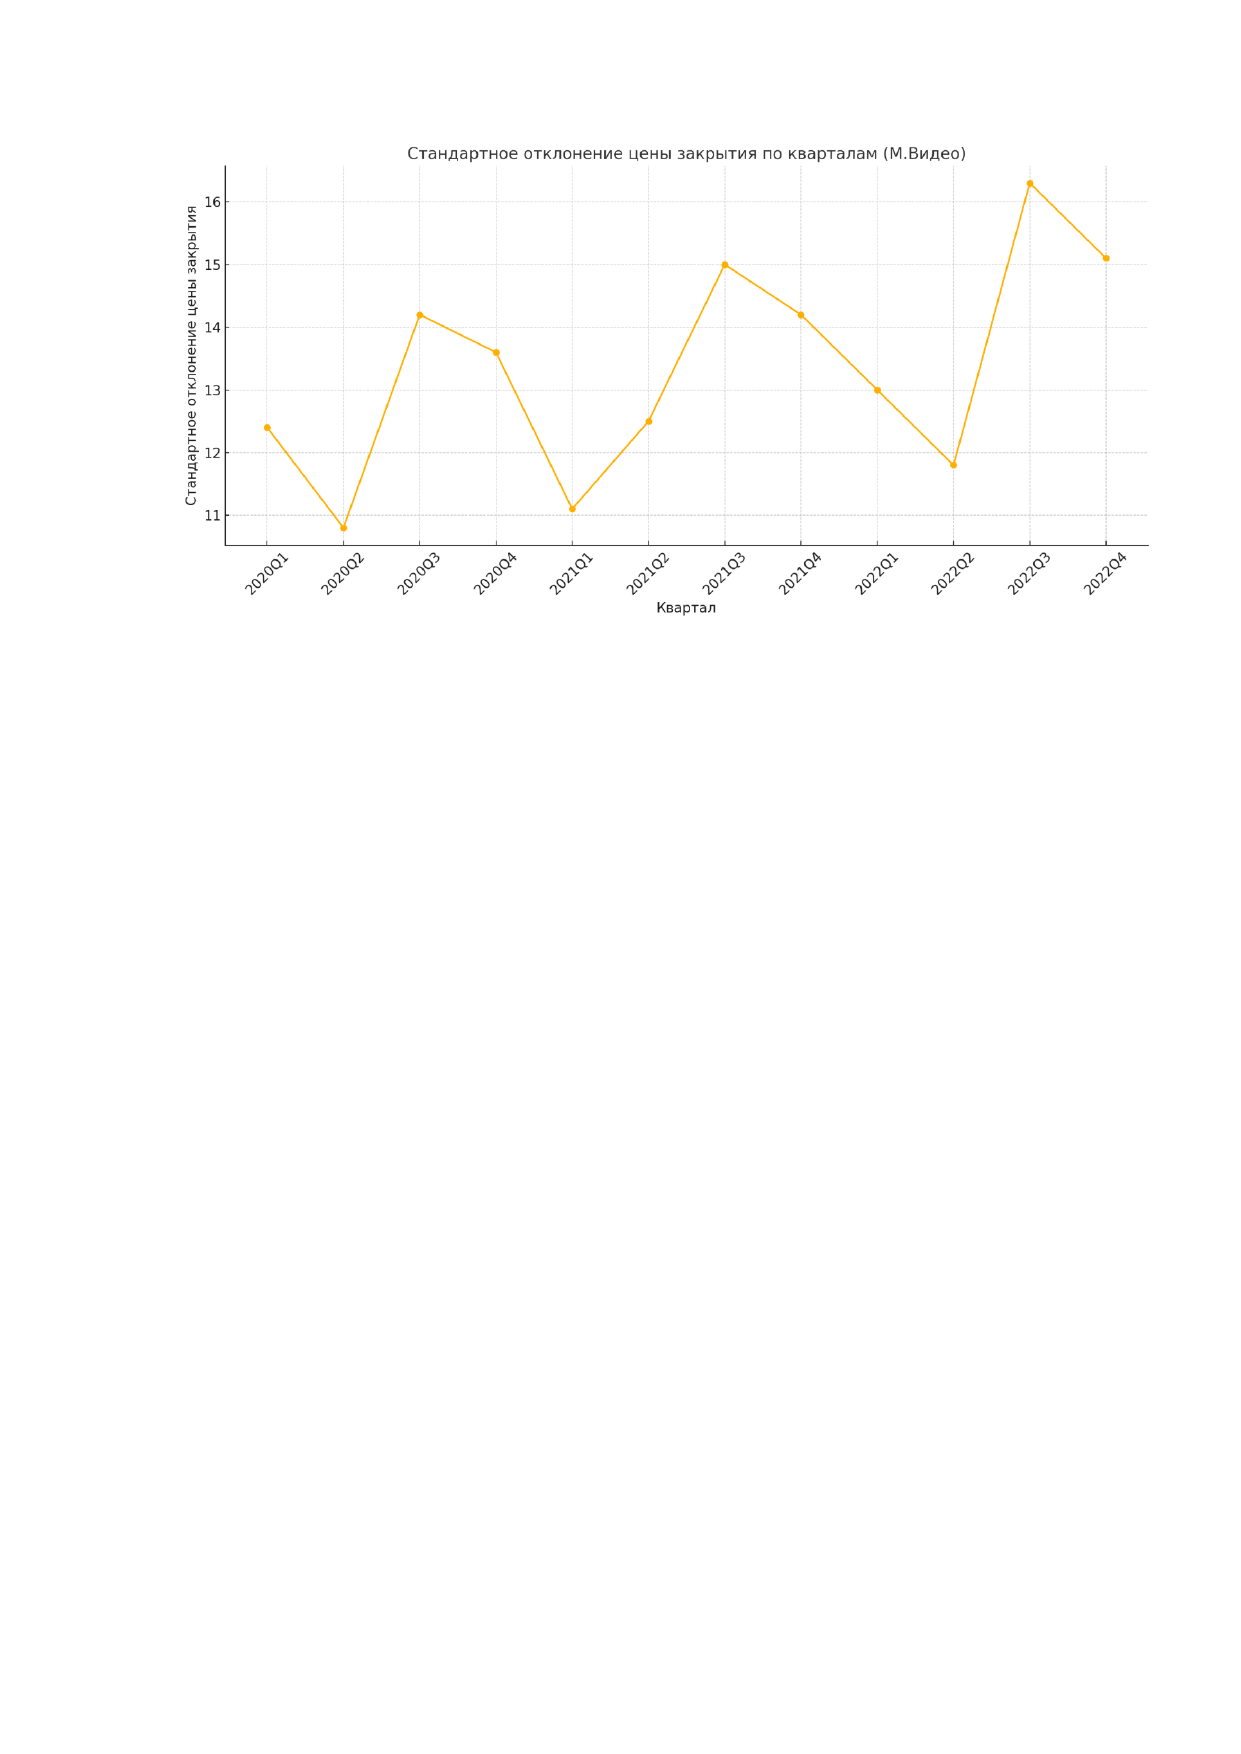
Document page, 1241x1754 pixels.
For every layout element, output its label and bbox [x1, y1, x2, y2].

picture [177, 118, 1152, 624]
